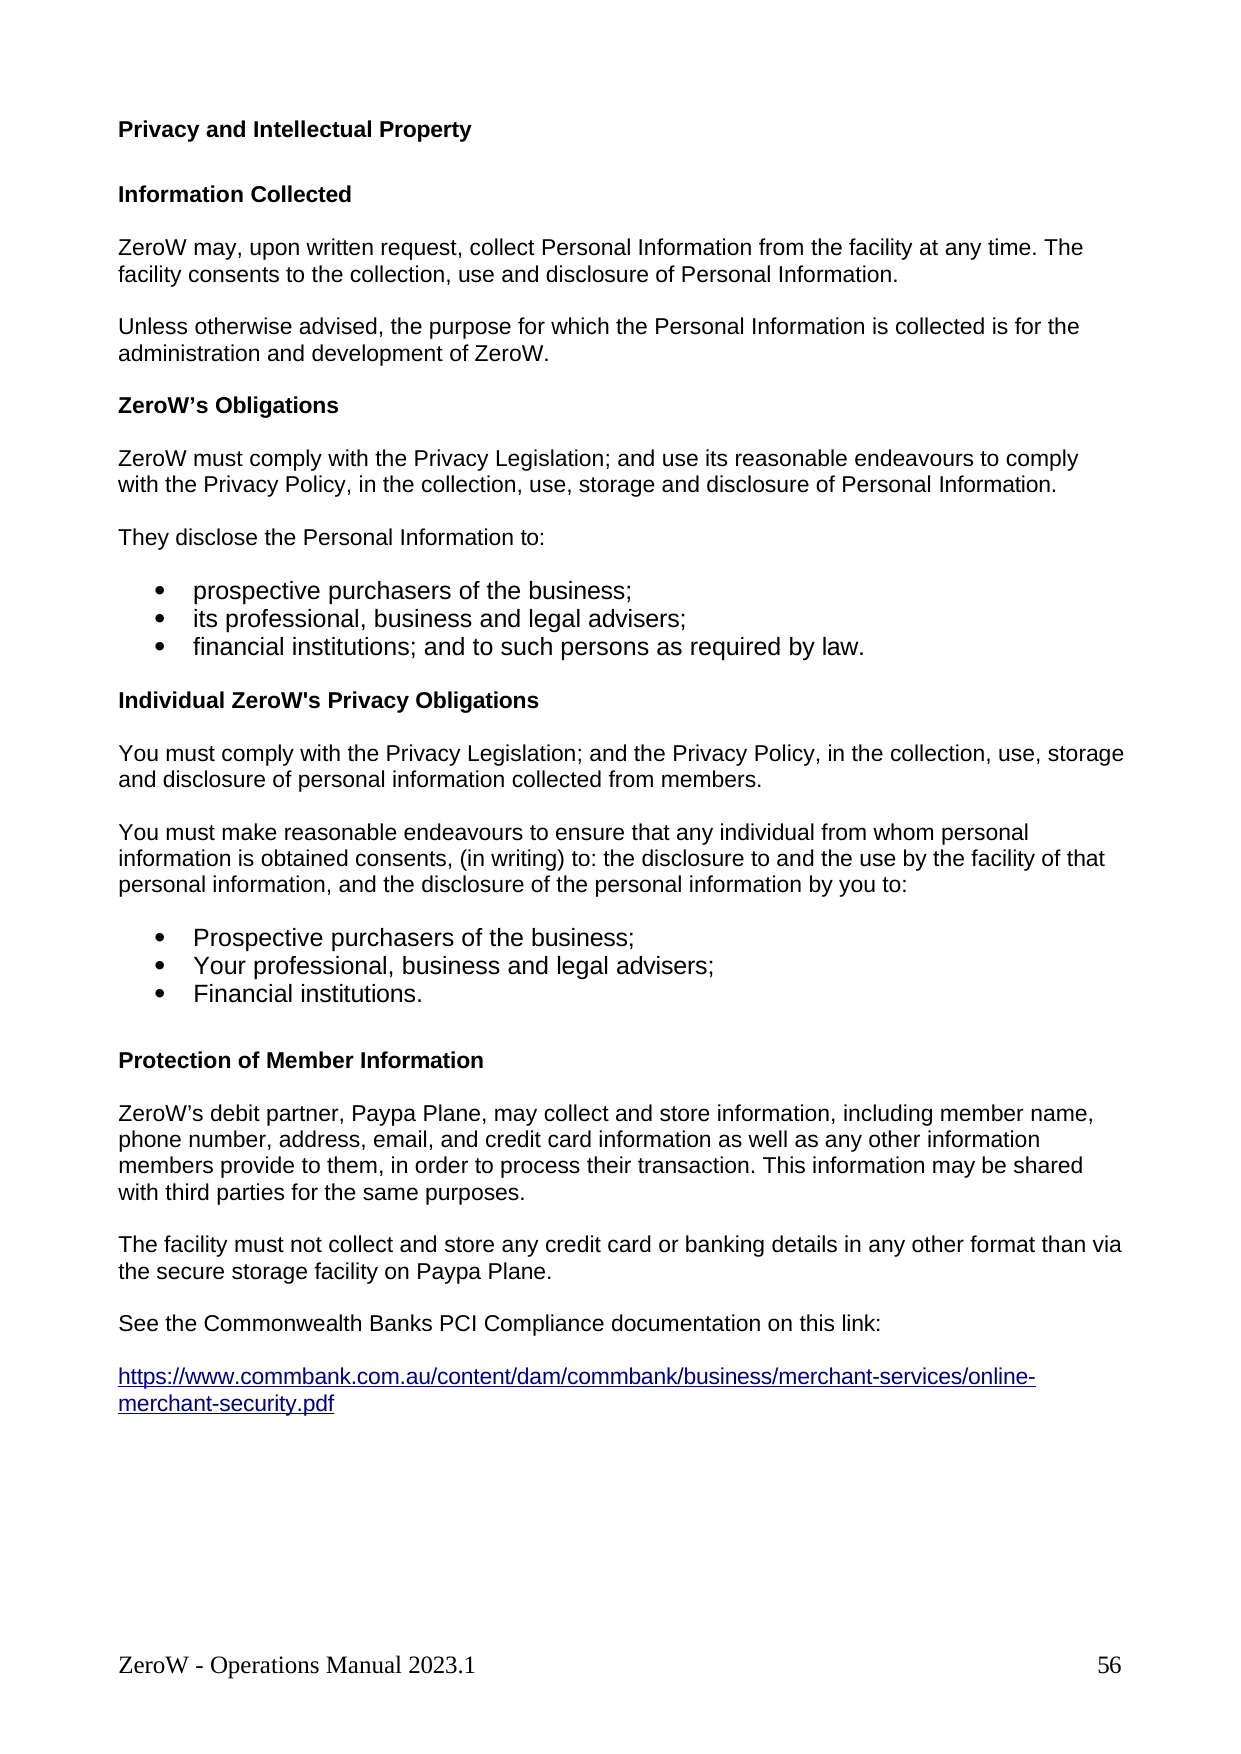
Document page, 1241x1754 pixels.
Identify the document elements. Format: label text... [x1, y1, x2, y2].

subtitle Information Collected [118, 181, 1134, 208]
text See the Commonwealth Banks PCI Compliance documentation on this link: [118, 1310, 1134, 1337]
text ZeroW must comply with the Privacy Legislation; and use its reasonable endeavours to comply with the Privacy Policy, in the collection, use, storage and disclosure of Personal Information. [118, 445, 1120, 498]
list Prospective purchasers of the business; [155, 924, 1134, 952]
text You must comply with the Privacy Legislation; and the Privacy Policy, in the collection, use, storage and disclosure of personal information collected from members. [118, 739, 1134, 792]
list Your professional, business and legal advisers; [155, 952, 1134, 980]
text Unless otherwise advised, the purpose for which the Personal Information is collected is for the administration and development of ZeroW. [118, 313, 1134, 366]
list prospective purchasers of the business; [155, 577, 1134, 605]
text https://www.commbank.com.au/content/dam/commbank/business/merchant-services/online- merchant-security.pdf [118, 1363, 1052, 1416]
list Financial institutions. [155, 980, 1134, 1008]
text ZeroW may, upon written request, collect Personal Information from the facility at any time. The facility consents to the collection, use and disclosure of Personal Information. [118, 234, 1109, 287]
text ZeroW’s debit partner, Paypa Plane, may collect and store information, including member name, phone number, address, email, and credit card information as well as any other information members provide to them, in order to process their transaction. This information may be shared with third parties for the same purposes. [118, 1099, 1111, 1205]
list its professional, business and legal advisers; [155, 605, 1134, 633]
text You must make reasonable endeavours to ensure that any individual from whom personal information is obtained consents, (in writing) to: the disclosure to and the use by the facility of that personal information, and the disclosure of the personal information by you to: [118, 819, 1120, 898]
text The facility must not collect and store any credit card or banking details in any other format than via the secure storage facility on Paypa Plane. [118, 1231, 1134, 1284]
subtitle Individual ZeroW's Privacy Obligations [118, 687, 1134, 713]
text They disclose the Personal Information to: [118, 524, 1134, 550]
list financial institutions; and to such persons as required by law. [155, 633, 1134, 661]
subtitle ZeroW’s Obligations [118, 392, 1134, 419]
subtitle Privacy and Intellectual Property [118, 116, 1134, 142]
subtitle Protection of Member Information [118, 1047, 1134, 1073]
